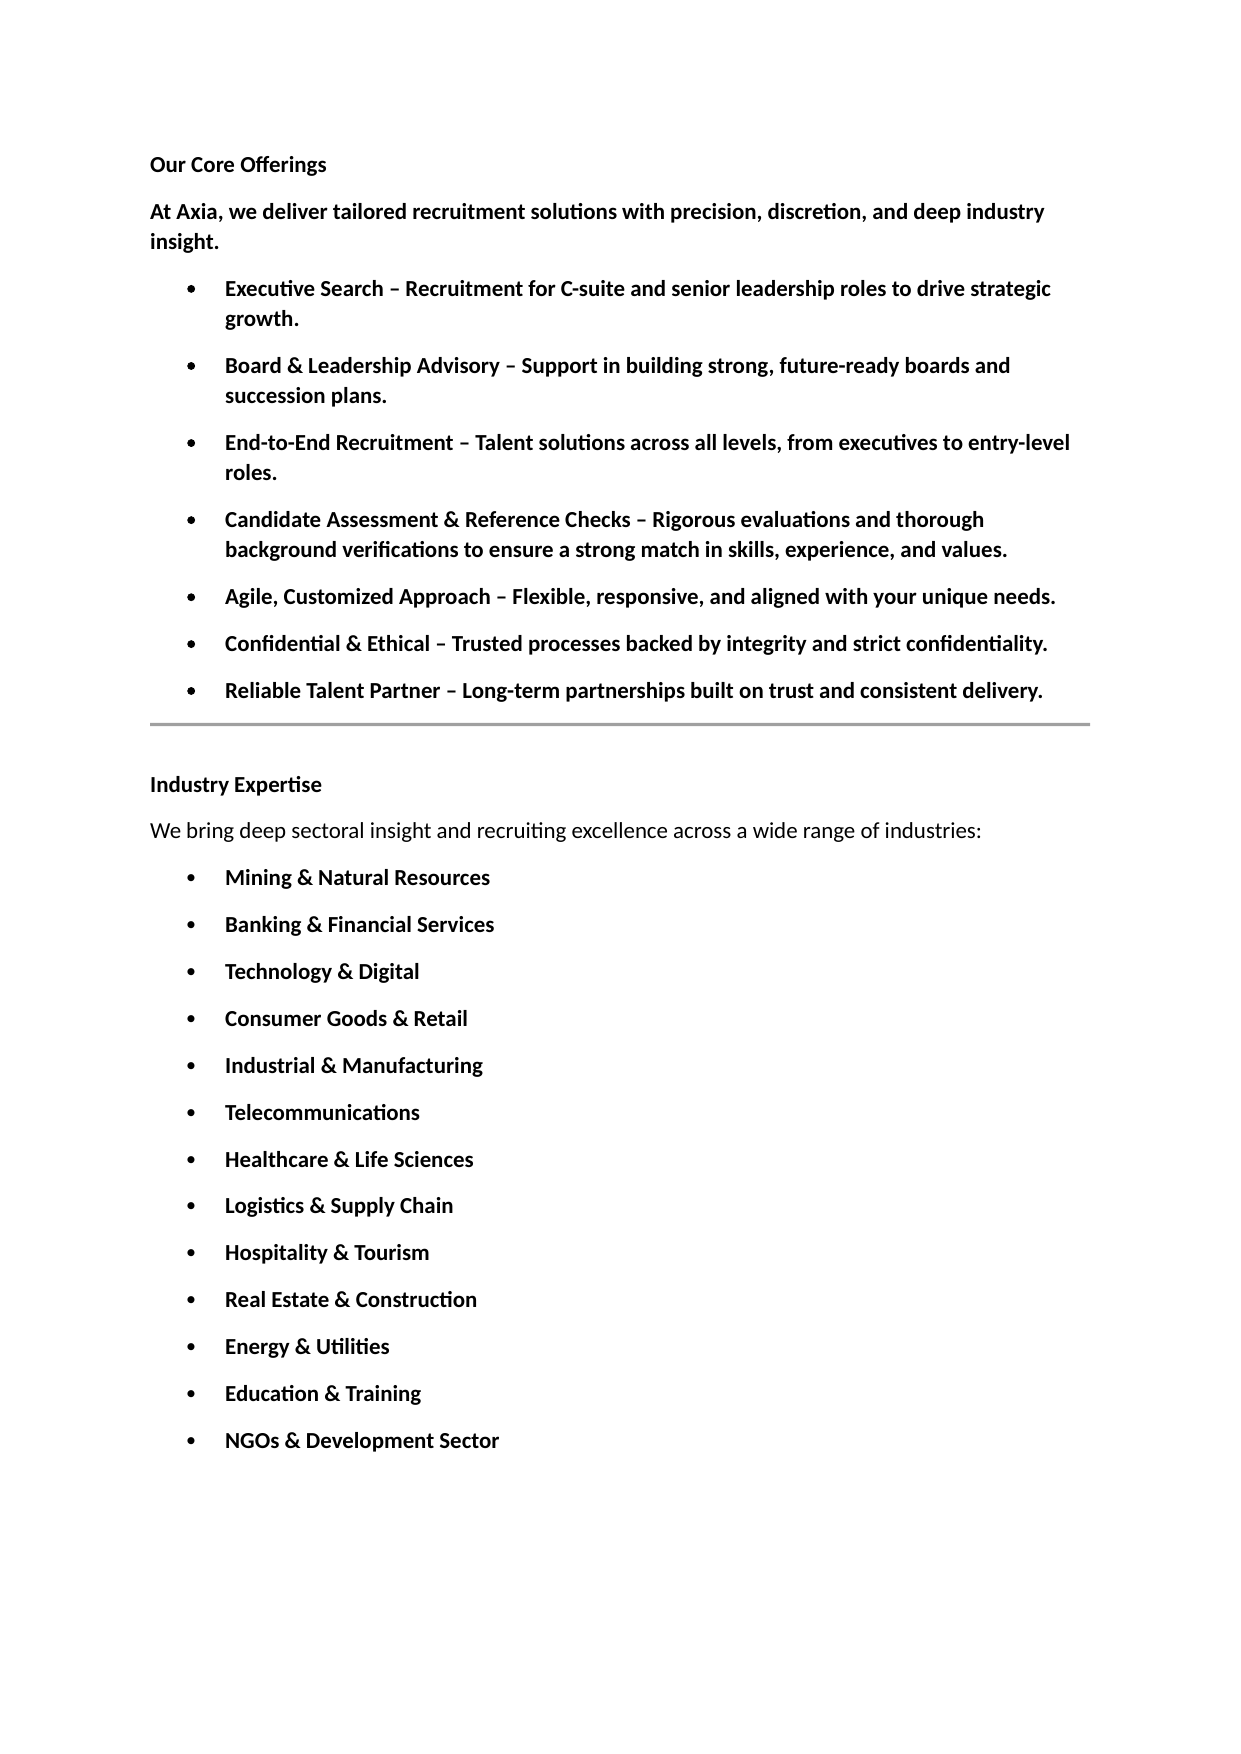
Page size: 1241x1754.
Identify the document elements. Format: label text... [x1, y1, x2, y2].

list Confidential & Ethical – Trusted processes backed by integrity and strict confidentiality. [187, 629, 1090, 657]
text Our Core Offerings [150, 150, 1090, 178]
list Consumer Goods & Retail [187, 1004, 1090, 1032]
list Reliable Talent Partner – Long-term partnerships built on trust and consistent delivery. [187, 676, 1090, 704]
list Real Estate & Construction [187, 1285, 1090, 1313]
list Hospitality & Tourism [187, 1238, 1090, 1267]
list Banking & Financial Services [187, 910, 1090, 938]
list Technology & Digital [187, 957, 1090, 985]
list NGOs & Development Sector [187, 1426, 1090, 1454]
list Logistics & Supply Chain [187, 1192, 1090, 1220]
list Energy & Utilities [187, 1332, 1090, 1360]
list End-to-End Recruitment – Talent solutions across all levels, from executives to entry-level roles. [187, 428, 1090, 486]
list Education & Training [187, 1379, 1090, 1407]
text At Axia, we deliver tailored recruitment solutions with precision, discretion, and deep industry insight. [150, 197, 1090, 255]
list Agile, Customized Approach – Flexible, responsive, and aligned with your unique needs. [187, 582, 1090, 610]
list Mining & Natural Resources [187, 863, 1090, 892]
list Industrial & Manufacturing [187, 1051, 1090, 1079]
list Board & Leadership Advisory – Support in building strong, future-ready boards and succession plans. [187, 351, 1090, 409]
list Healthcare & Life Sciences [187, 1145, 1090, 1173]
text Industry Expertise [150, 770, 1090, 798]
list Telecommunications [187, 1098, 1090, 1126]
list Candidate Assessment & Reference Checks – Rigorous evaluations and thorough background verifications to ensure a strong match in skills, experience, and values. [187, 505, 1090, 563]
list Executive Search – Recruitment for C-suite and senior leadership roles to drive strategic growth. [187, 274, 1090, 332]
text We bring deep sectoral insight and recruiting excellence across a wide range of industries: [150, 817, 1090, 845]
